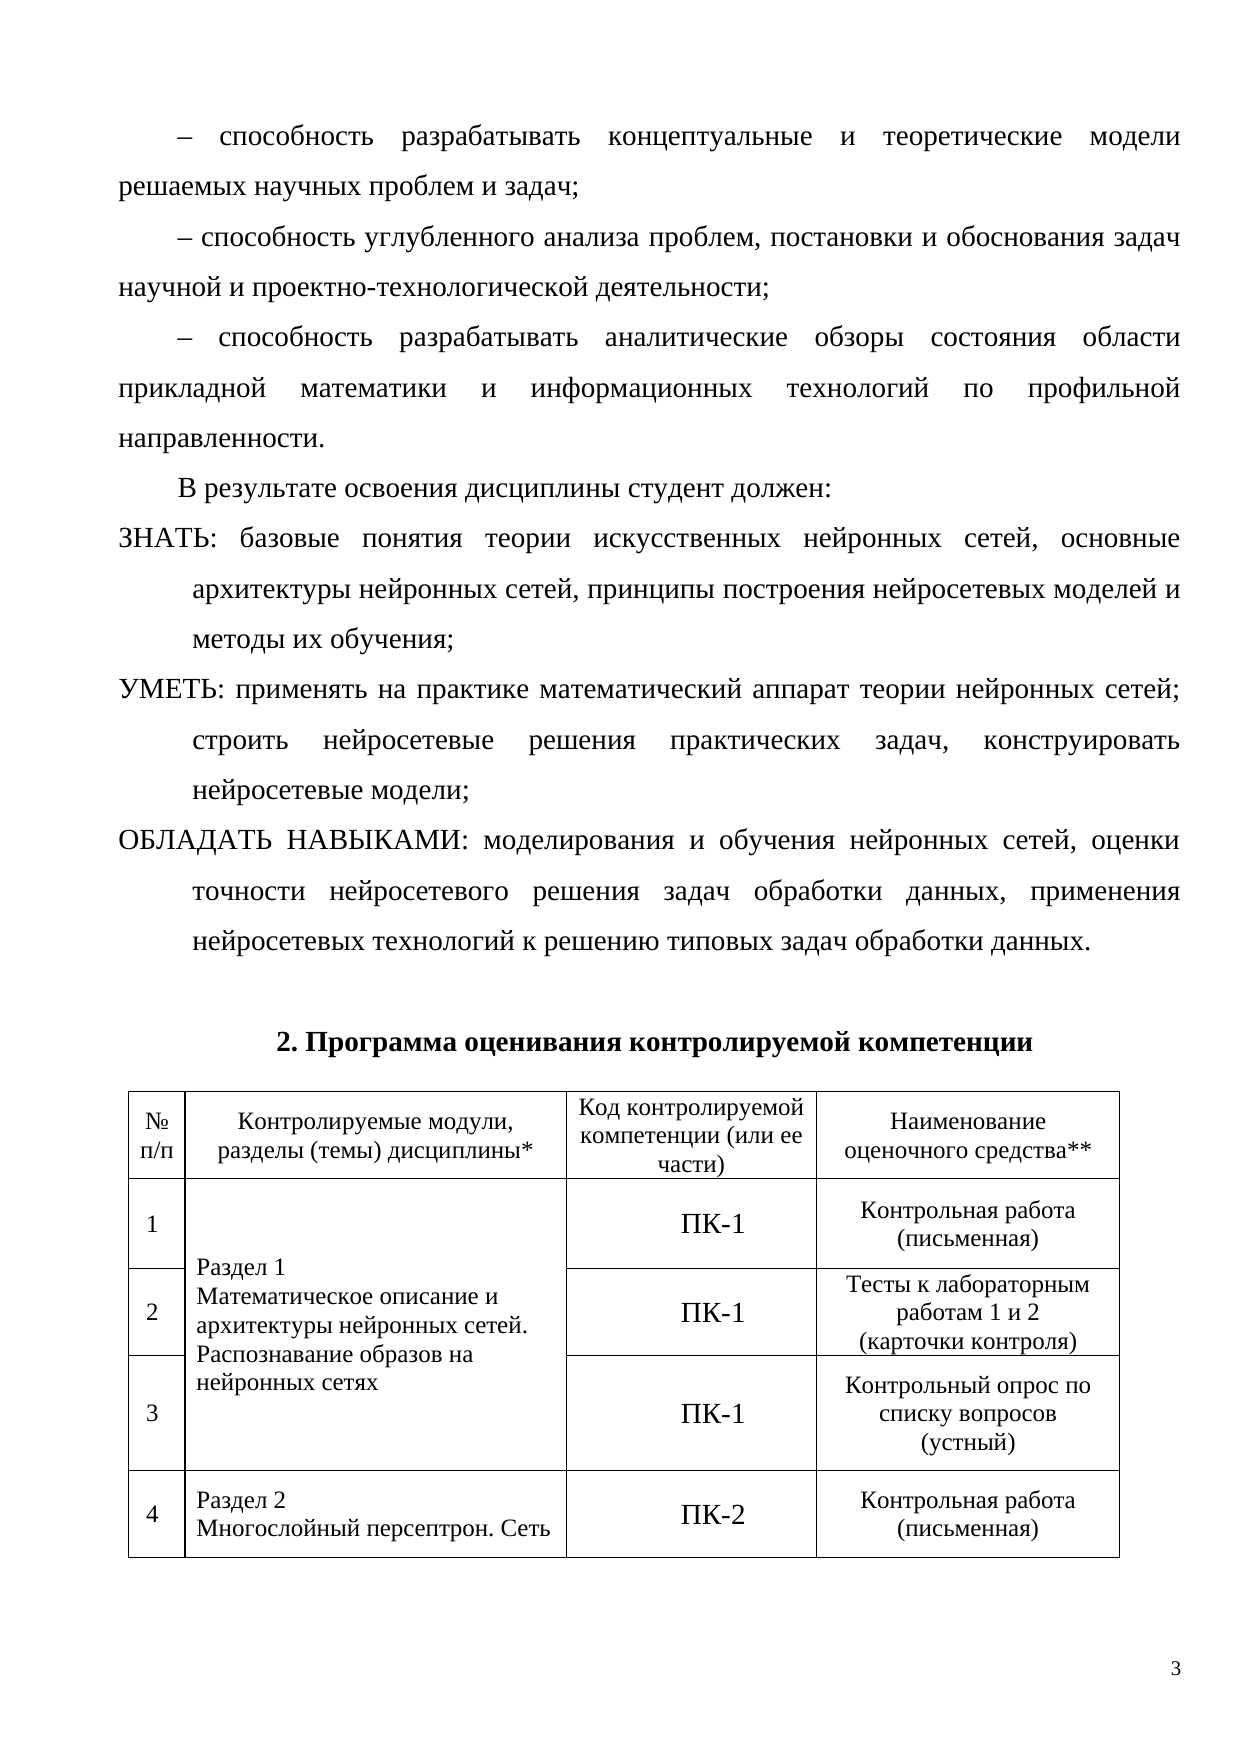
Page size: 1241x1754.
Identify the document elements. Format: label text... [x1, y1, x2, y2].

table_cell ПК-1 [567, 1356, 816, 1469]
table_cell [129, 1471, 184, 1557]
text – способность углубленного анализа проблем, постановки и обоснования задач научной и проектно-технологической деятельности; [118, 219, 1181, 303]
table_cell ПК-1 [567, 1179, 816, 1268]
table_cell [129, 1356, 184, 1469]
table_cell Контрольная работа (письменная) [817, 1471, 1119, 1557]
table_cell [129, 1269, 184, 1355]
table_header № п/п [129, 1092, 184, 1178]
text В результате освоения дисциплины студент должен: [118, 470, 1181, 504]
table_cell Контрольный опрос по списку вопросов (устный) [817, 1356, 1119, 1469]
table_header Наименование оценочного средства** [817, 1092, 1119, 1178]
text ОБЛАДАТЬ НАВЫКАМИ: моделирования и обучения нейронных сетей, оценки точности нейросетевого решения задач обработки данных, применения нейросетевых технологий к решению типовых задач обработки данных. [118, 822, 1181, 957]
table_cell Тесты к лабораторным работам 1 и 2 (карточки контроля) [817, 1269, 1119, 1355]
table_cell ПК-1 [567, 1269, 816, 1355]
text – способность разрабатывать концептуальные и теоретические модели решаемых научных проблем и задач; [118, 118, 1181, 202]
text УМЕТЬ: применять на практике математический аппарат теории нейронных сетей; строить нейросетевые решения практических задач, конструировать нейросетевые модели; [118, 672, 1181, 806]
table_cell ПК-2 [567, 1471, 816, 1557]
text – способность разрабатывать аналитические обзоры состояния области прикладной математики и информационных технологий по профильной направленности. [118, 319, 1181, 453]
table_cell Контрольная работа (письменная) [817, 1179, 1119, 1268]
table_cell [186, 1471, 566, 1557]
table_header Контролируемые модули, разделы (темы) дисциплины* [186, 1092, 566, 1178]
text ЗНАТЬ: базовые понятия теории искусственных нейронных сетей, основные архитектуры нейронных сетей, принципы построения нейросетевых моделей и методы их обучения; [118, 521, 1181, 655]
table_header Код контролируемой компетенции (или ее части) [567, 1092, 816, 1178]
text 2. Программа оценивания контролируемой компетенции [128, 1024, 1181, 1057]
table_cell Раздел 1 Математическое описание и архитектуры нейронных сетей. Распознавание образов на нейронных сетях [186, 1179, 566, 1469]
table_cell [129, 1179, 184, 1268]
